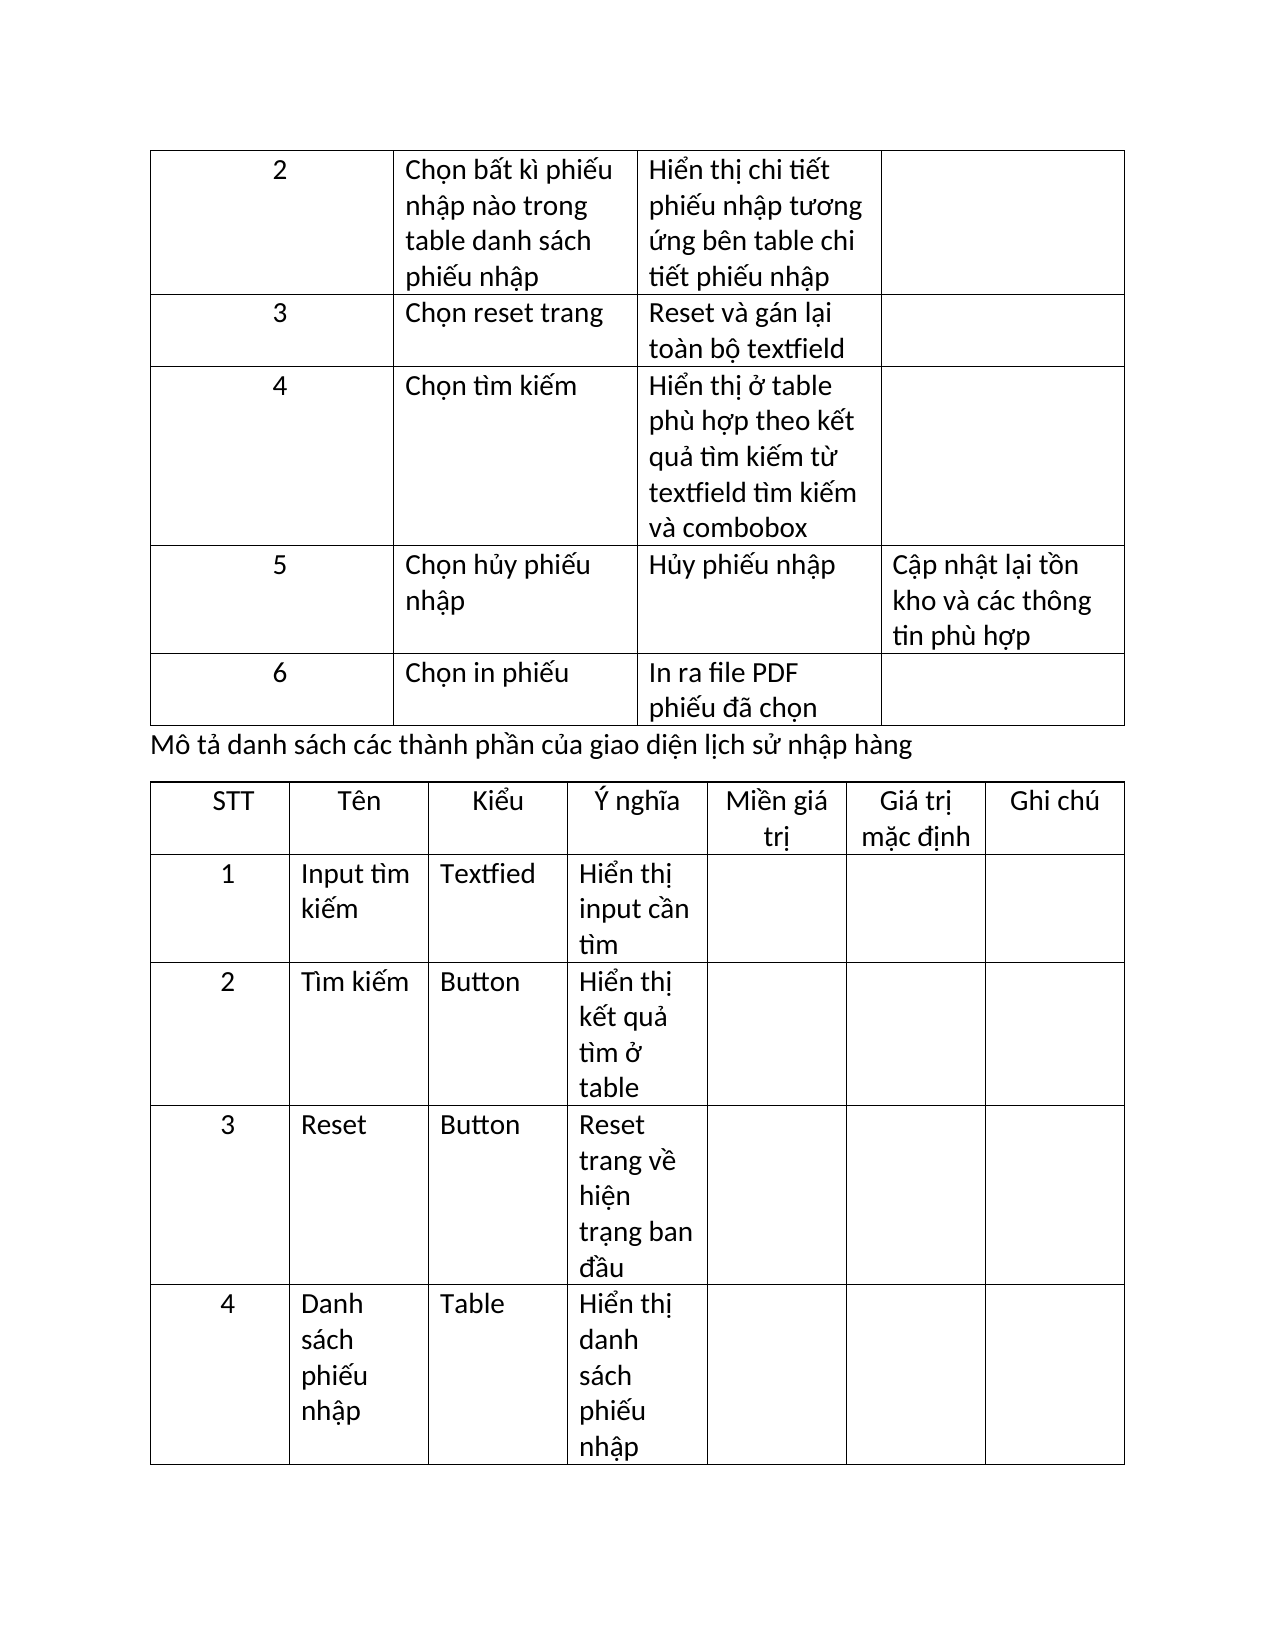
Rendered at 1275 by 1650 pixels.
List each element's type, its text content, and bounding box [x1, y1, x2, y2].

table_header Ghi chú [986, 783, 1124, 854]
table_cell [882, 295, 1124, 366]
table_header STT [151, 783, 289, 854]
table_cell [151, 1106, 289, 1284]
table_cell [847, 855, 985, 962]
table_cell Reset trang về hiện trạng ban đầu [568, 1106, 707, 1284]
table_cell [847, 1285, 985, 1463]
table_cell [986, 963, 1124, 1105]
table_cell Hiển thị ở table phù hợp theo kết quả tìm kiếm từ textfield tìm kiếm và combobox [638, 367, 881, 545]
table_cell [986, 855, 1124, 962]
table_cell Hiển thị input cần tìm [568, 855, 707, 962]
table_cell Reset [290, 1106, 428, 1284]
table_cell Tìm kiếm [290, 963, 428, 1105]
table_cell [151, 654, 393, 725]
table_cell Button [429, 1106, 567, 1284]
table_cell [882, 151, 1124, 293]
table_cell [882, 654, 1124, 725]
table_header Tên [290, 783, 428, 854]
table_cell [708, 963, 846, 1105]
table_cell [151, 546, 393, 653]
table_cell [847, 1106, 985, 1284]
table_cell [151, 1285, 289, 1463]
table_cell [708, 1285, 846, 1463]
table_cell Chọn bất kì phiếu nhập nào trong table danh sách phiếu nhập [394, 151, 637, 293]
table_cell Hiển thị chi tiết phiếu nhập tương ứng bên table chi tiết phiếu nhập [638, 151, 881, 293]
table_cell Hủy phiếu nhập [638, 546, 881, 653]
table_cell [708, 1106, 846, 1284]
table_cell Textfied [429, 855, 567, 962]
table_cell [151, 367, 393, 545]
table_header Ý nghĩa [568, 783, 707, 854]
text Mô tả danh sách các thành phần của giao diện lịch sử nhập hàng [150, 726, 1125, 762]
table_cell Chọn reset trang [394, 295, 637, 366]
table_cell Hiển thị danh sách phiếu nhập [568, 1285, 707, 1463]
table_cell [708, 855, 846, 962]
table_cell Table [429, 1285, 567, 1463]
table_cell In ra file PDF phiếu đã chọn [638, 654, 881, 725]
table_header Kiểu [429, 783, 567, 854]
table_cell Hiển thị kết quả tìm ở table [568, 963, 707, 1105]
table_cell Danh sách phiếu nhập [290, 1285, 428, 1463]
table_cell [847, 963, 985, 1105]
table_cell Reset và gán lại toàn bộ textfield [638, 295, 881, 366]
table_cell [986, 1106, 1124, 1284]
table_cell [151, 855, 289, 962]
table_cell Button [429, 963, 567, 1105]
table_header Giá trị mặc định [847, 783, 985, 854]
table_header Miền giá trị [708, 783, 846, 854]
table_cell Chọn hủy phiếu nhập [394, 546, 637, 653]
table_cell Chọn in phiếu [394, 654, 637, 725]
table_cell Chọn tìm kiếm [394, 367, 637, 545]
table_cell [151, 151, 393, 293]
table_cell [986, 1285, 1124, 1463]
table_cell Cập nhật lại tồn kho và các thông tin phù hợp [882, 546, 1124, 653]
table_cell [151, 963, 289, 1105]
table_cell Input tìm kiếm [290, 855, 428, 962]
table_cell [882, 367, 1124, 545]
table_cell [151, 295, 393, 366]
